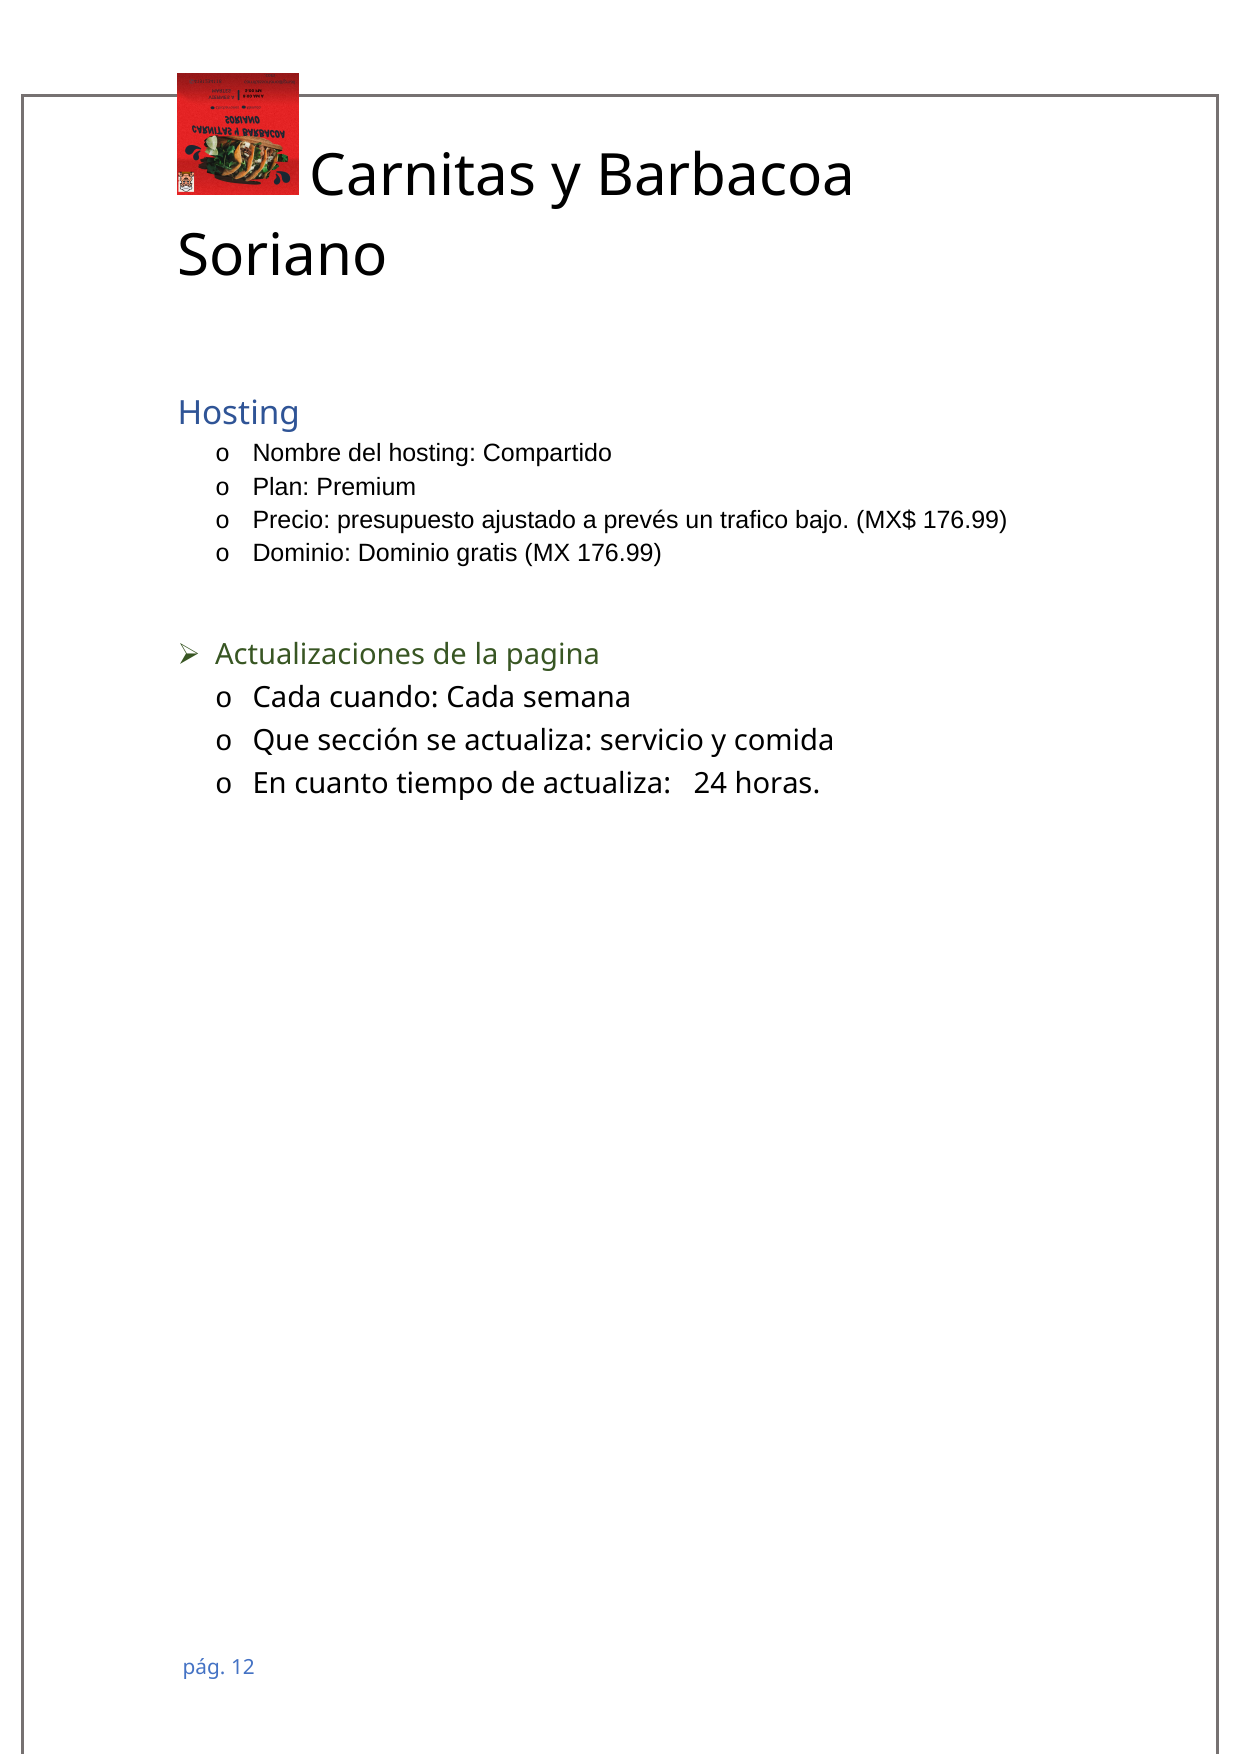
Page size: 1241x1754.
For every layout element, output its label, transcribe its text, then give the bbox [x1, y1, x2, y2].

list Que sección se actualiza: servicio y comida [215, 719, 1063, 759]
list Plan: Premium [215, 471, 1063, 502]
list Cada cuando: Cada semana [215, 676, 1063, 716]
picture [177, 73, 299, 195]
list En cuanto tiempo de actualiza: 24 horas. [215, 762, 1063, 802]
list Nombre del hosting: Compartido [215, 438, 1063, 469]
subtitle Hosting [177, 389, 1063, 434]
list Actualizaciones de la pagina [177, 633, 1063, 673]
list Precio: presupuesto ajustado a prevés un trafico bajo. (MX$ 176.99) [215, 505, 1063, 536]
list Dominio: Dominio gratis (MX 176.99) [215, 538, 1063, 569]
